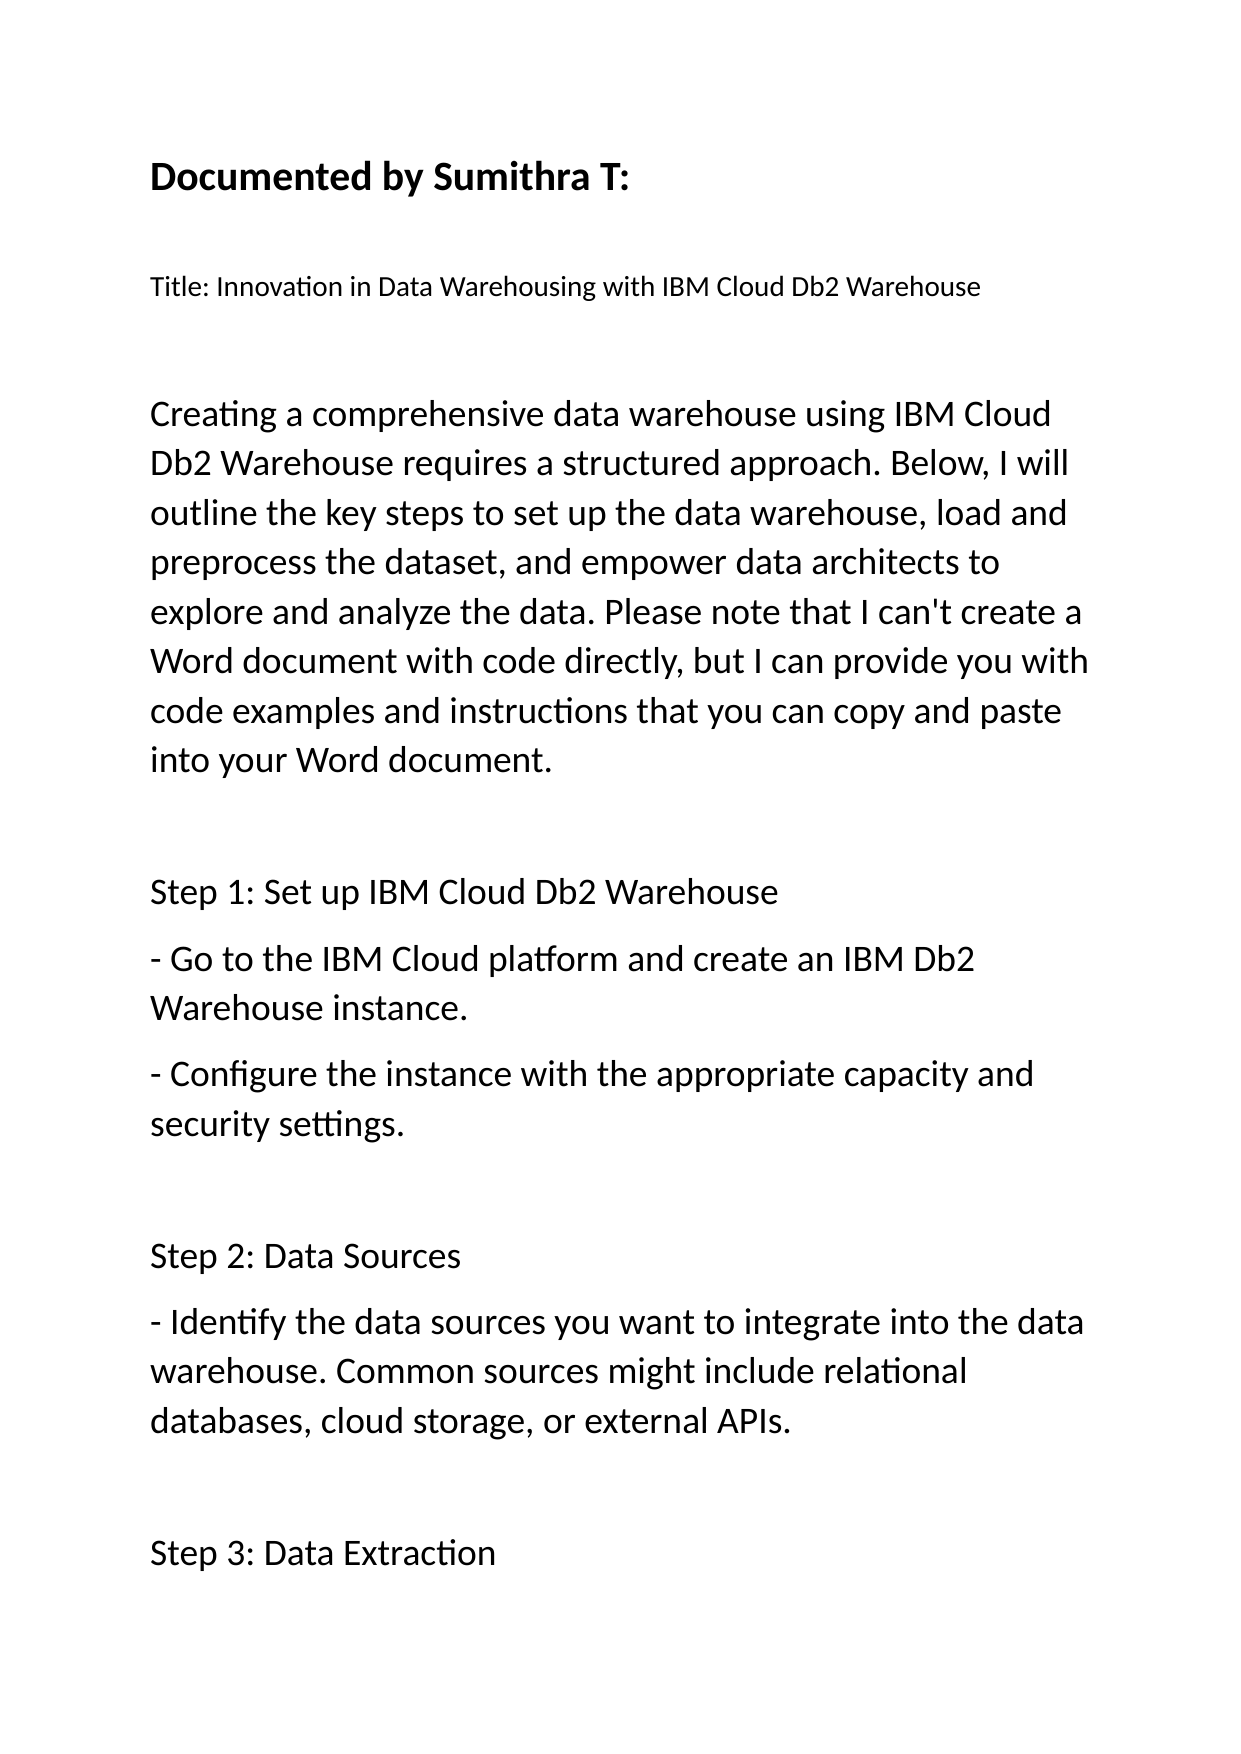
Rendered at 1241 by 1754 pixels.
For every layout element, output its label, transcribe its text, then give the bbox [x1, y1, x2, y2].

text Step 2: Data Sources [150, 1232, 1090, 1278]
text Documented by Sumithra T: [150, 150, 1090, 201]
text Creating a comprehensive data warehouse using IBM Cloud Db2 Warehouse requires a structured approach. Below, I will outline the key steps to set up the data warehouse, load and preprocess the dataset, and empower data architects to explore and analyze the data. Please note that I can't create a Word document with code directly, but I can provide you with code examples and instructions that you can copy and paste into your Word document. [150, 390, 1090, 782]
text - Configure the instance with the appropriate capacity and security settings. [150, 1050, 1090, 1145]
text - Identify the data sources you want to integrate into the data warehouse. Common sources might include relational databases, cloud storage, or external APIs. [150, 1298, 1090, 1443]
text Step 3: Data Extraction [150, 1529, 1090, 1575]
text Title: Innovation in Data Warehousing with IBM Cloud Db2 Warehouse [150, 268, 1090, 304]
text Step 1: Set up IBM Cloud Db2 Warehouse [150, 868, 1090, 914]
text - Go to the IBM Cloud platform and create an IBM Db2 Warehouse instance. [150, 934, 1090, 1030]
